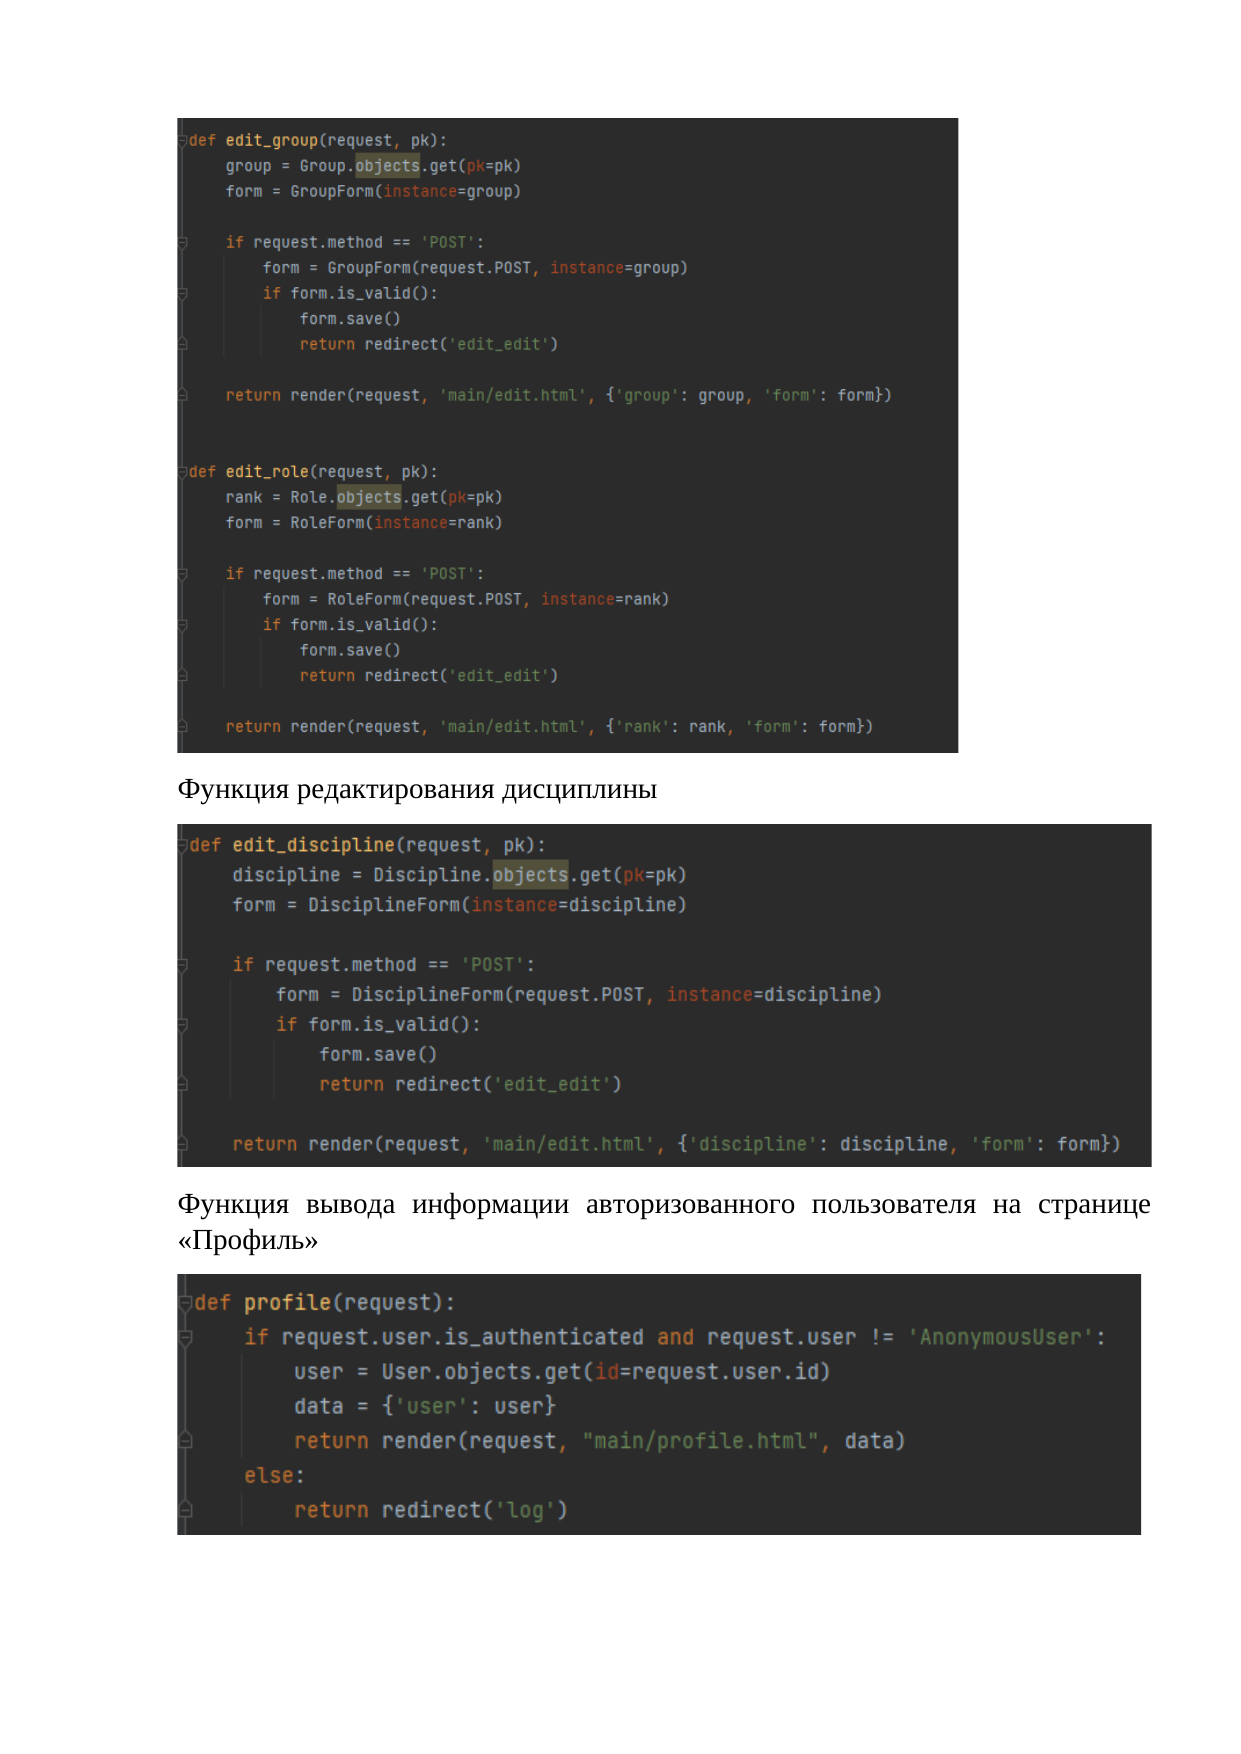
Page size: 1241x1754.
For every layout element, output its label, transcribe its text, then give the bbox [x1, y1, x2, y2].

text Функция вывода информации авторизованного пользователя на странице «Профиль» [177, 1186, 1152, 1256]
picture [177, 1274, 1142, 1535]
text Функция редактирования дисциплины [177, 771, 1152, 805]
picture [177, 118, 959, 753]
picture [177, 824, 1152, 1167]
